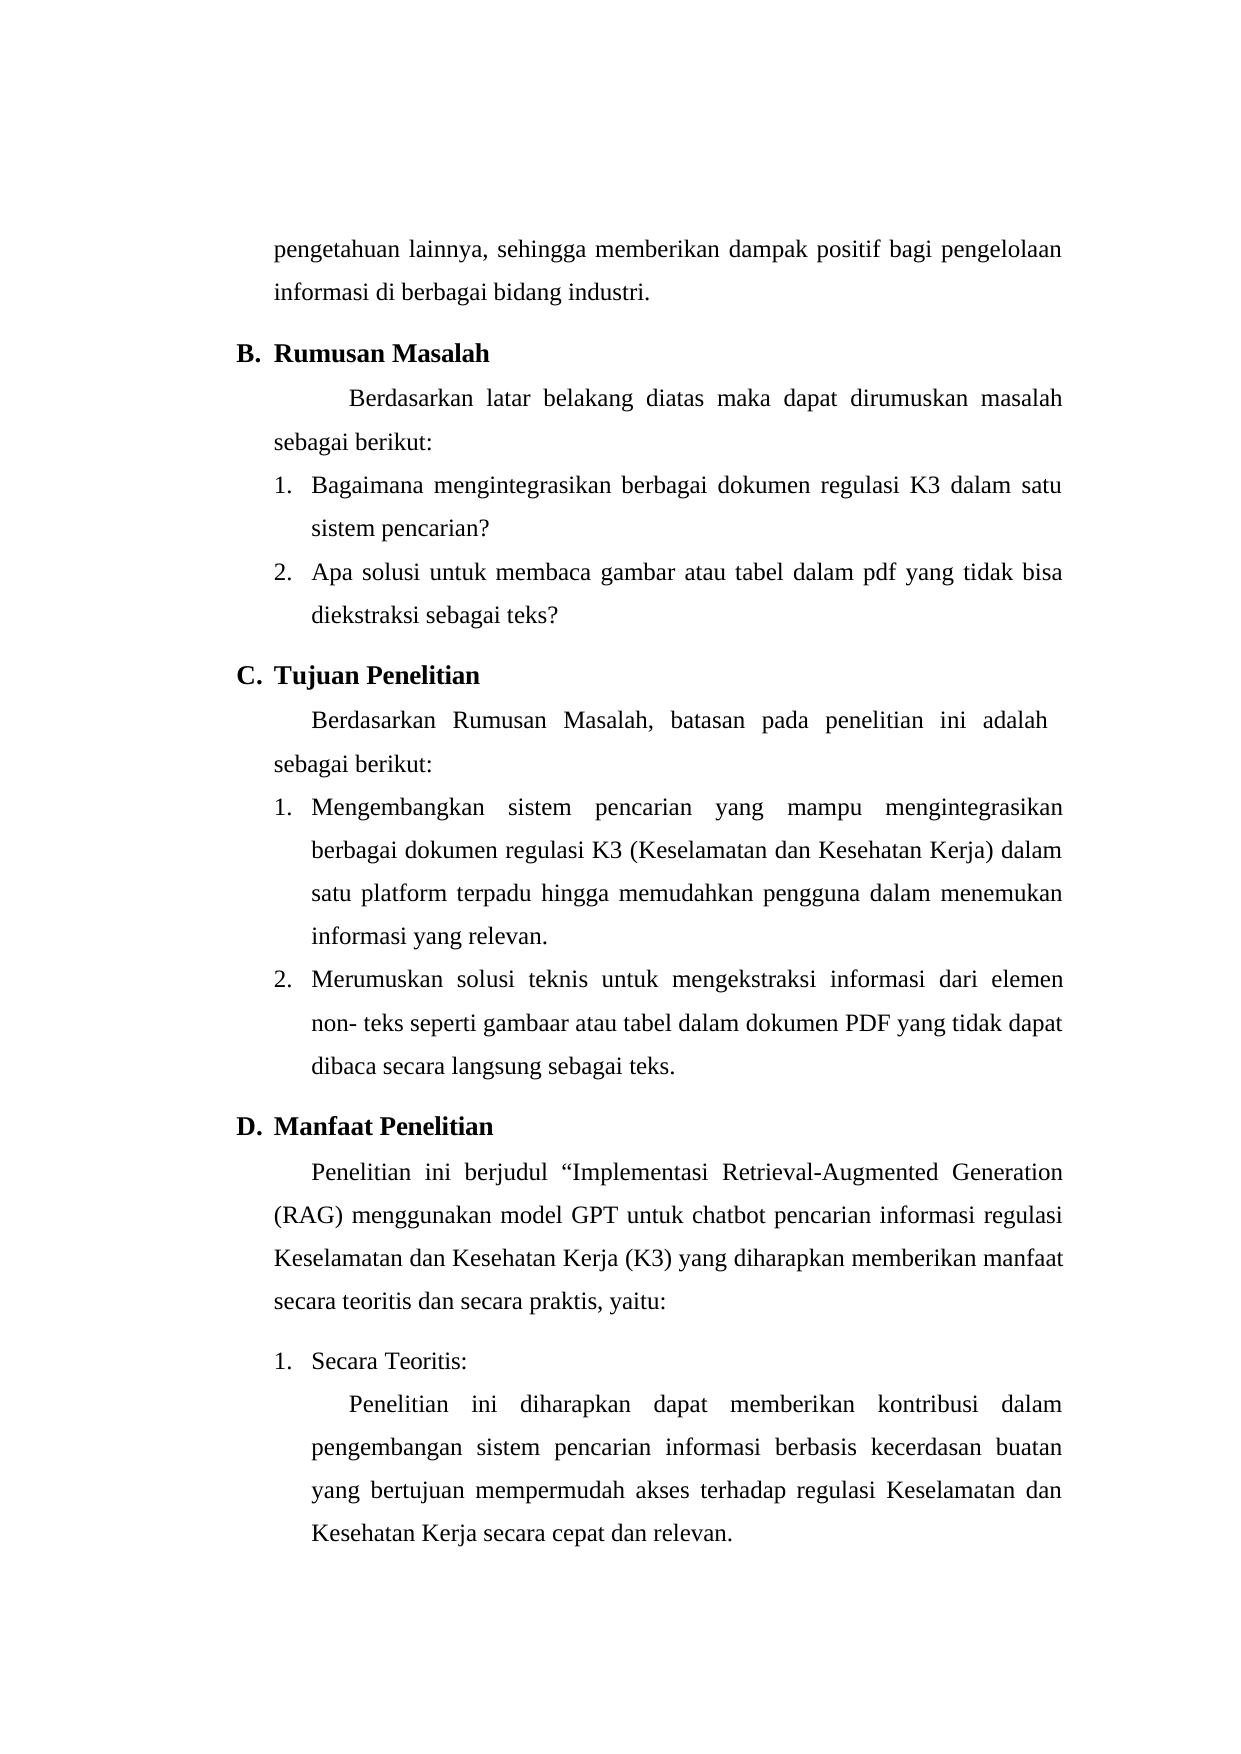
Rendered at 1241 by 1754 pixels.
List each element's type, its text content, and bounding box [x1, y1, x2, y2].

list Bagaimana mengintegrasikan berbagai dokumen regulasi K3 dalam satu sistem pencarian? [274, 470, 1062, 542]
text pengetahuan lainnya, sehingga memberikan dampak positif bagi pengelolaan informasi di berbagai bidang industri. [273, 234, 1062, 306]
subtitle Manfaat Penelitian [236, 1110, 1078, 1141]
subtitle Tujuan Penelitian [236, 659, 1078, 690]
text Penelitian ini berjudul “Implementasi Retrieval-Augmented Generation (RAG) menggunakan model GPT untuk chatbot pencarian informasi regulasi Keselamatan dan Kesehatan Kerja (K3) yang diharapkan memberikan manfaat secara teoritis dan secara praktis, yaitu: [274, 1157, 1063, 1315]
text Berdasarkan latar belakang diatas maka dapat dirumuskan masalah sebagai berikut: [274, 383, 1063, 456]
list Apa solusi untuk membaca gambar atau tabel dalam pdf yang tidak bisa diekstraksi sebagai teks? [274, 557, 1063, 629]
subtitle Rumusan Masalah [236, 337, 1078, 368]
text Berdasarkan Rumusan Masalah, batasan pada penelitian ini adalah sebagai beriku‌t: [274, 705, 1049, 777]
list Merumuskan solusi teknis untuk mengekstraksi informasi dari elemen non- teks seperti gambaar atau tabel dalam dokumen PDF yang tidak dapat dibaca secara langsung sebagai teks. [274, 964, 1064, 1079]
list Secara Teoritis: [274, 1346, 1078, 1375]
text Penelitian ini diharapkan dapat memberikan kontribusi dalam pengembangan sistem pencarian informasi berbasis kecerdasan buatan yang bertujuan mempermudah akses terhadap regulasi Keselamatan dan Kesehatan Kerja secara cepat dan relevan. [311, 1389, 1063, 1547]
list Mengembangkan sistem pencarian yang mampu mengintegrasikan berbagai dokumen regulasi K3 (Keselamatan dan Kesehatan Kerja) dalam satu platform terpadu hingga memudahkan pengguna dalam menemukan informasi yang relevan. [274, 792, 1063, 950]
